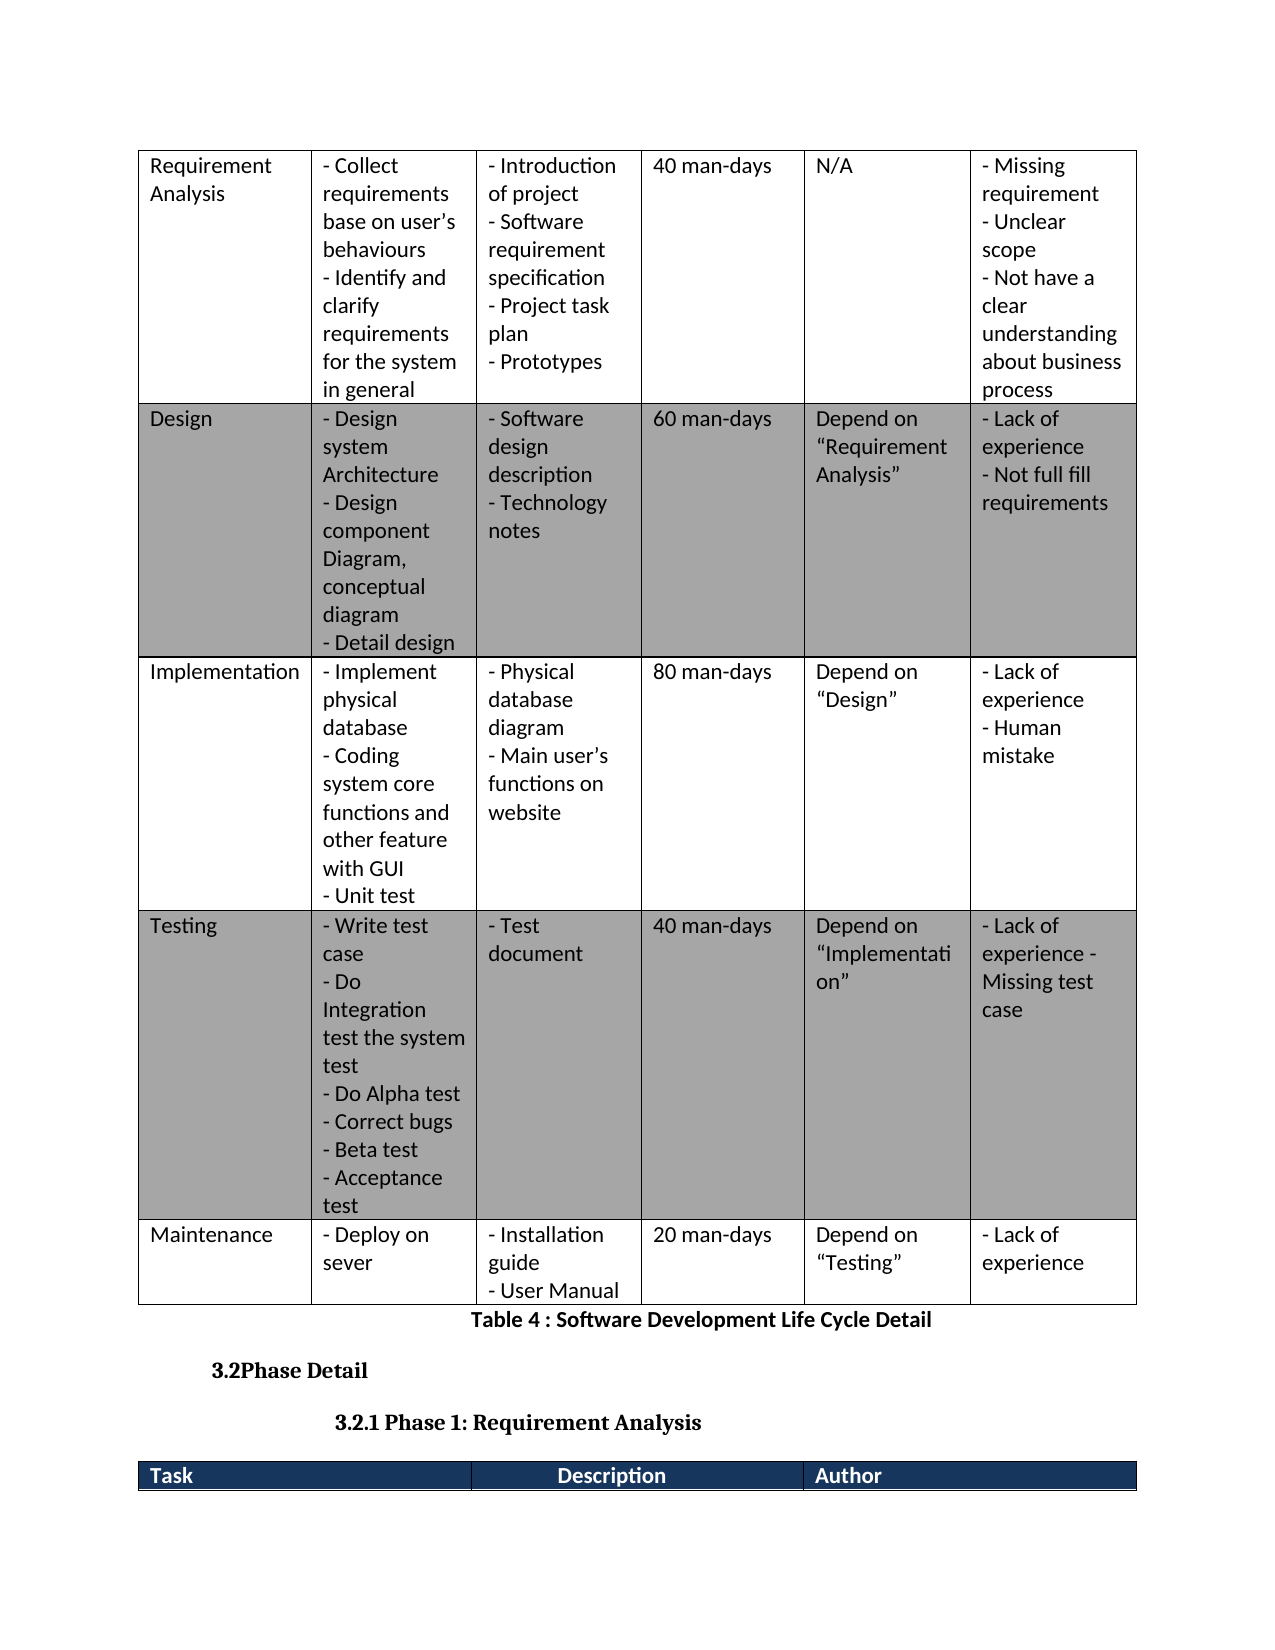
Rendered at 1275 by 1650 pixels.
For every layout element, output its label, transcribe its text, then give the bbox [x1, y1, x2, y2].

text 3.2Phase Detail [155, 1358, 1125, 1384]
table_cell 40 man-days [642, 911, 804, 1219]
table_cell - Lack of experience [971, 1220, 1136, 1304]
table_cell Maintenance [139, 1220, 311, 1304]
table_cell - Test document [477, 911, 641, 1219]
table_cell - Lack of experience - Missing test case [971, 911, 1136, 1219]
table_cell Depend on “Requirement Analysis” [805, 404, 970, 656]
table_cell - Missing requirement - Unclear scope - Not have a clear understanding about business process [971, 151, 1136, 403]
table_cell 80 man-days [642, 658, 804, 910]
text Table 4 : Software Development Life Cycle Detail [150, 1305, 1125, 1333]
table_cell 60 man-days [642, 404, 804, 656]
table_cell - Write test case - Do Integration test the system test - Do Alpha test - Correct bugs - Beta test - Acceptance test [312, 911, 476, 1219]
table_cell - Installation guide - User Manual [477, 1220, 641, 1304]
table_cell Depend on “Design” [805, 658, 970, 910]
table_cell - Deploy on sever [312, 1220, 476, 1304]
table_cell - Design system Architecture - Design component Diagram, conceptual diagram - Detail design [312, 404, 476, 656]
table_cell Implementation [139, 658, 311, 910]
table_cell - Collect requirements base on user’s behaviours - Identify and clarify requirements for the system in general [312, 151, 476, 403]
table_header Author [804, 1462, 1136, 1489]
table_cell Testing [139, 911, 311, 1219]
table_cell 20 man-days [642, 1220, 804, 1304]
table_cell 40 man-days [642, 151, 804, 403]
table_header Task [139, 1462, 471, 1489]
table_cell - Physical database diagram - Main user’s functions on website [477, 658, 641, 910]
text 3.2.1 Phase 1: Requirement Analysis [230, 1409, 1125, 1436]
table_cell Depend on “Implementati on” [805, 911, 970, 1219]
table_header Description [472, 1462, 803, 1489]
table_cell Depend on “Testing” [805, 1220, 970, 1304]
table_cell Requirement Analysis [139, 151, 311, 403]
table_cell - Software design description - Technology notes [477, 404, 641, 656]
table_cell - Lack of experience - Not full fill requirements [971, 404, 1136, 656]
table_cell - Lack of experience - Human mistake [971, 658, 1136, 910]
table_cell - Introduction of project - Software requirement specification - Project task plan - Prototypes [477, 151, 641, 403]
table_cell Design [139, 404, 311, 656]
table_cell N/A [805, 151, 970, 403]
table_cell - Implement physical database - Coding system core functions and other feature with GUI - Unit test [312, 658, 476, 910]
